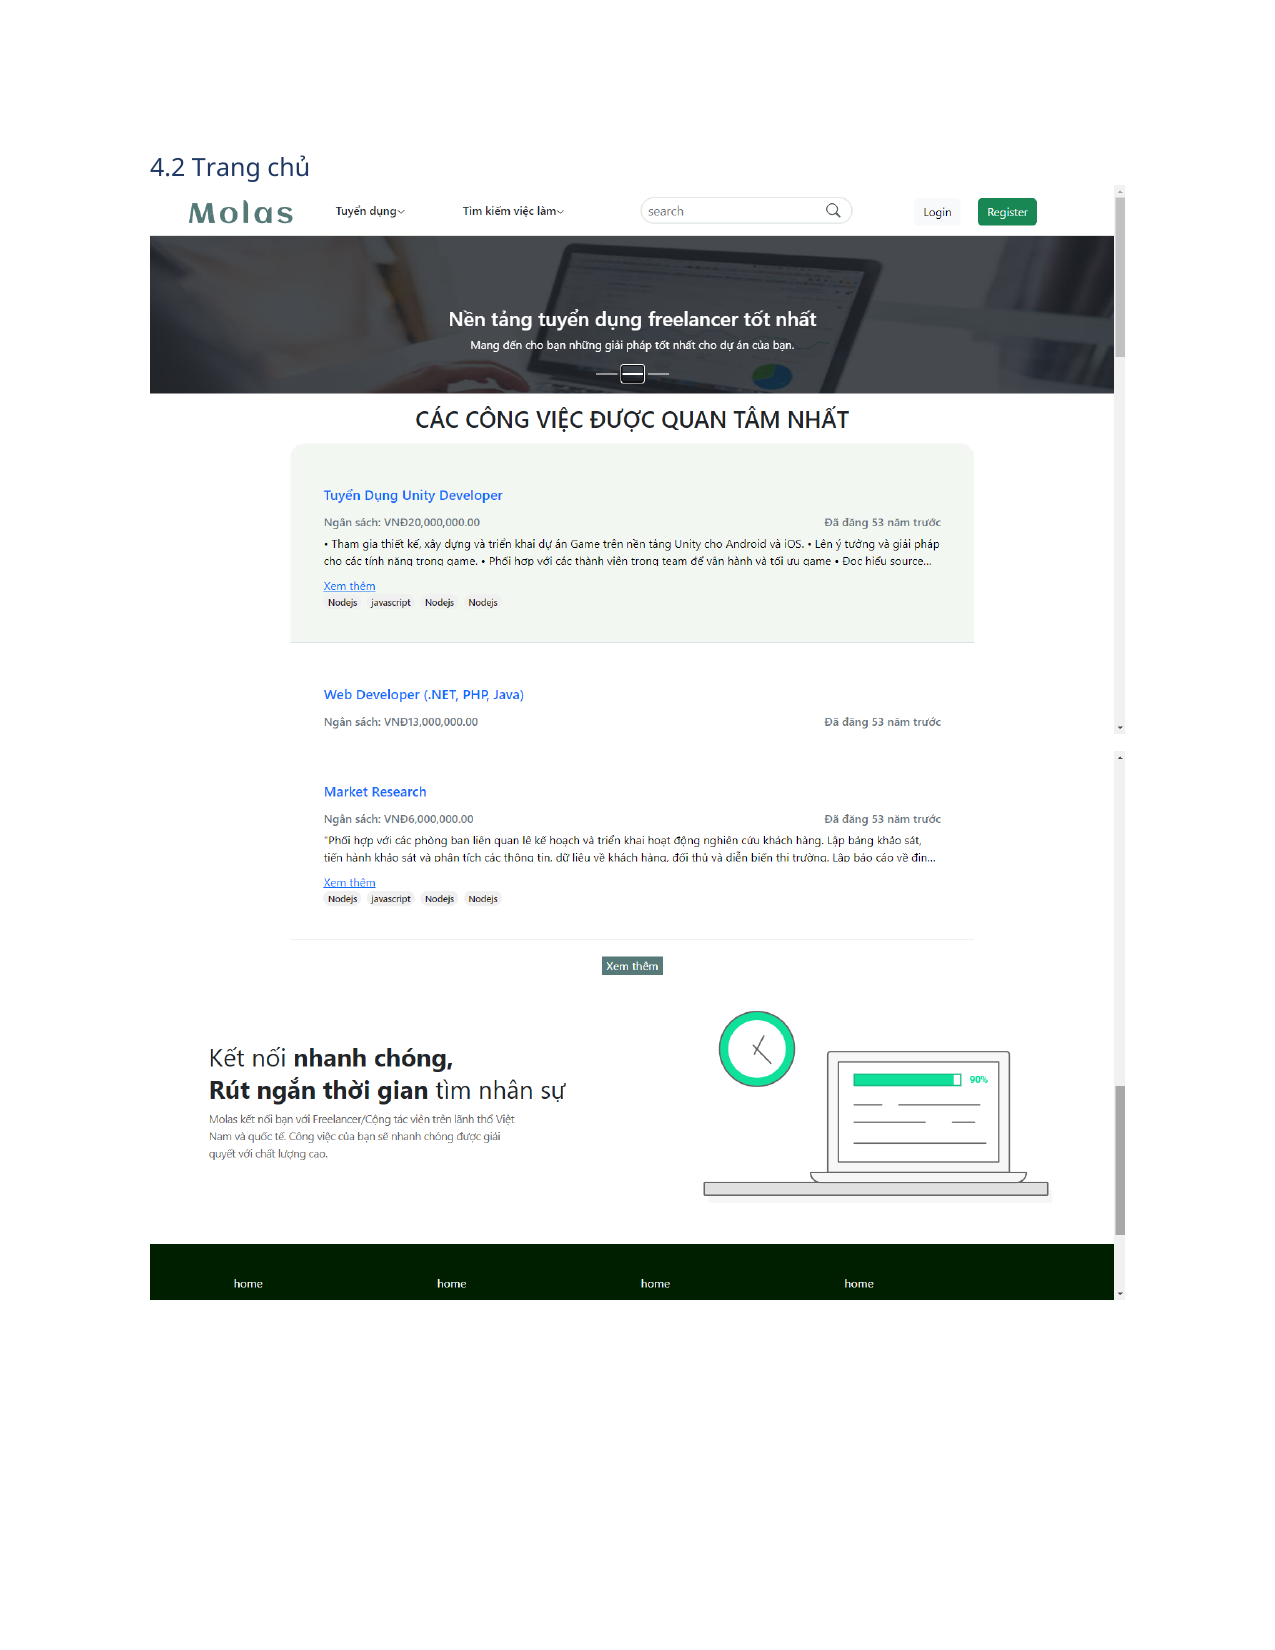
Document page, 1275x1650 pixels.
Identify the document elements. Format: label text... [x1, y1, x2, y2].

subtitle 4.2 Trang chủ [150, 150, 1125, 184]
picture [150, 185, 1125, 734]
picture [150, 751, 1125, 1300]
